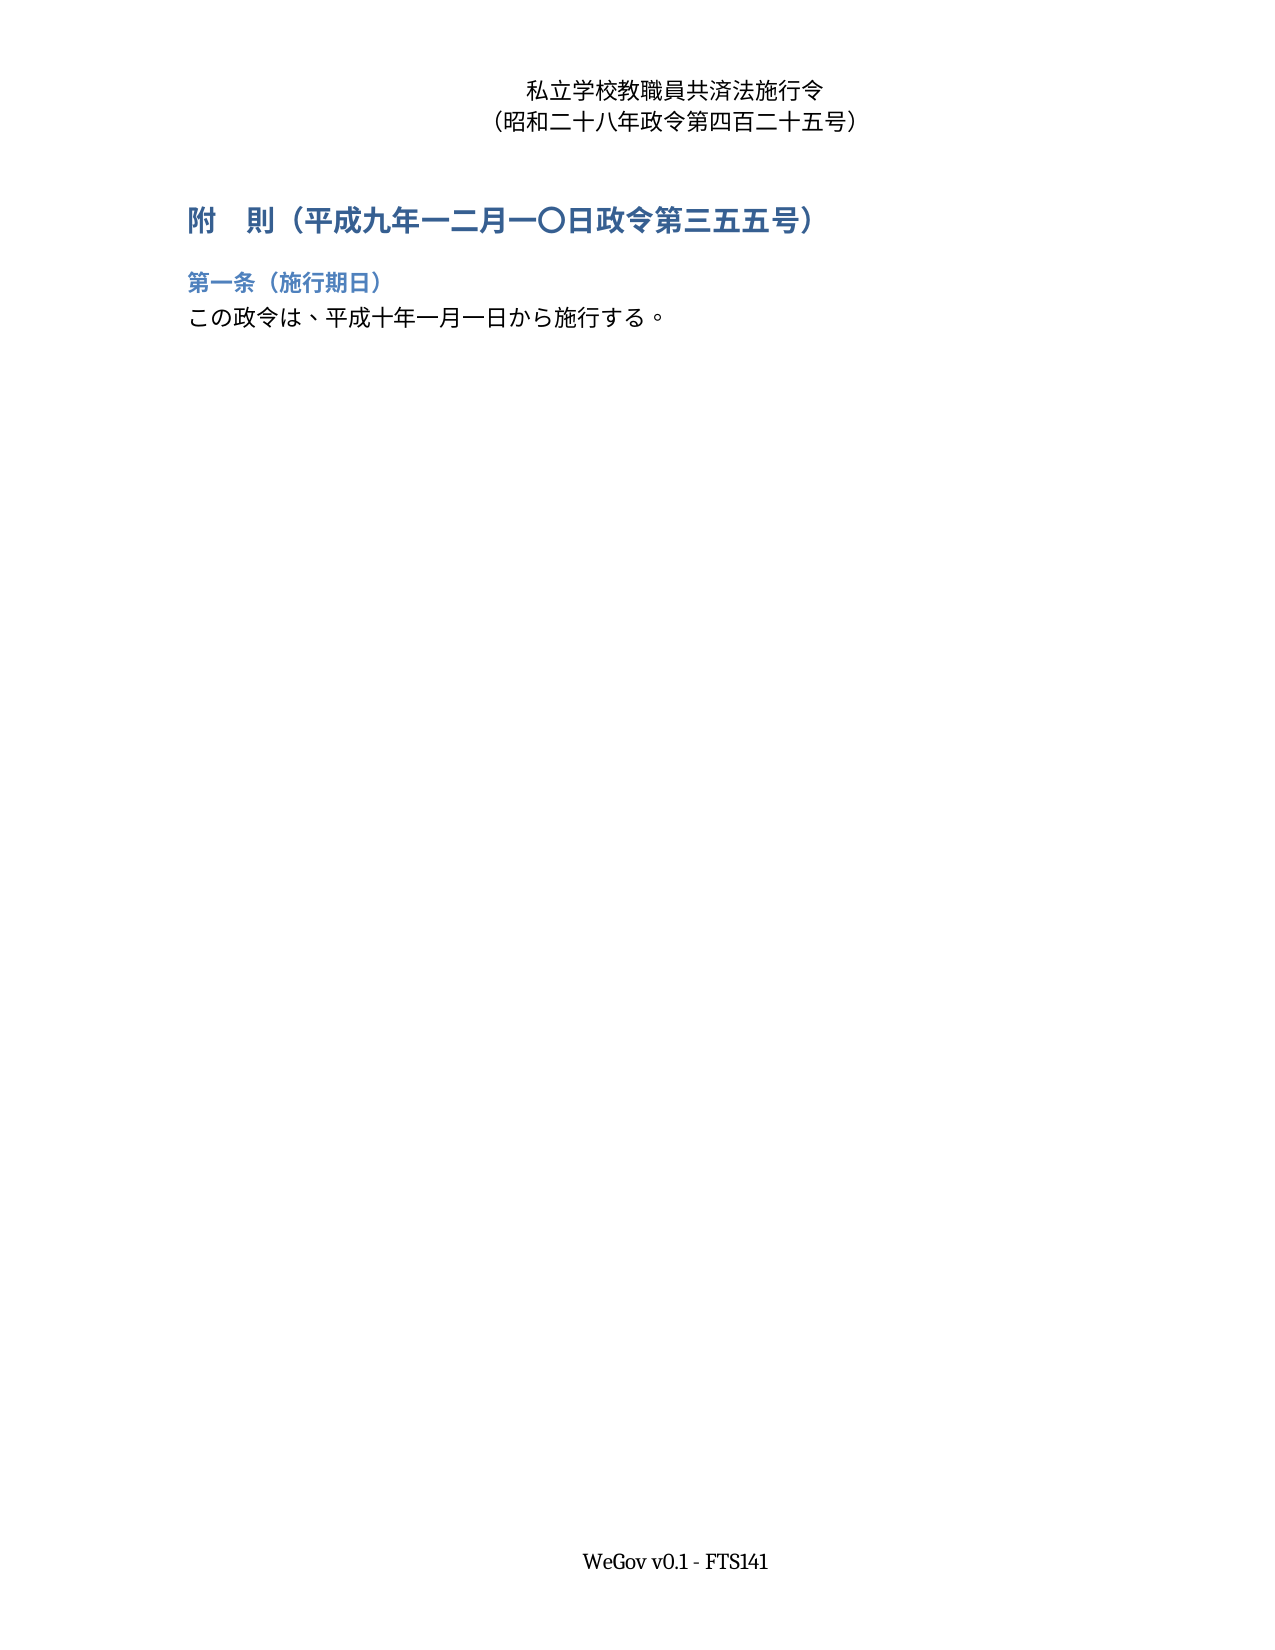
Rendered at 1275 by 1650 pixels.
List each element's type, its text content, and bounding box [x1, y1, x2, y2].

text この政令は、平成十年一月一日から施行する。 [187, 302, 1087, 334]
subtitle 附 則（平成九年一二月一〇日政令第三五五号） [187, 200, 1087, 240]
subtitle 第一条（施行期日） [187, 266, 1087, 298]
